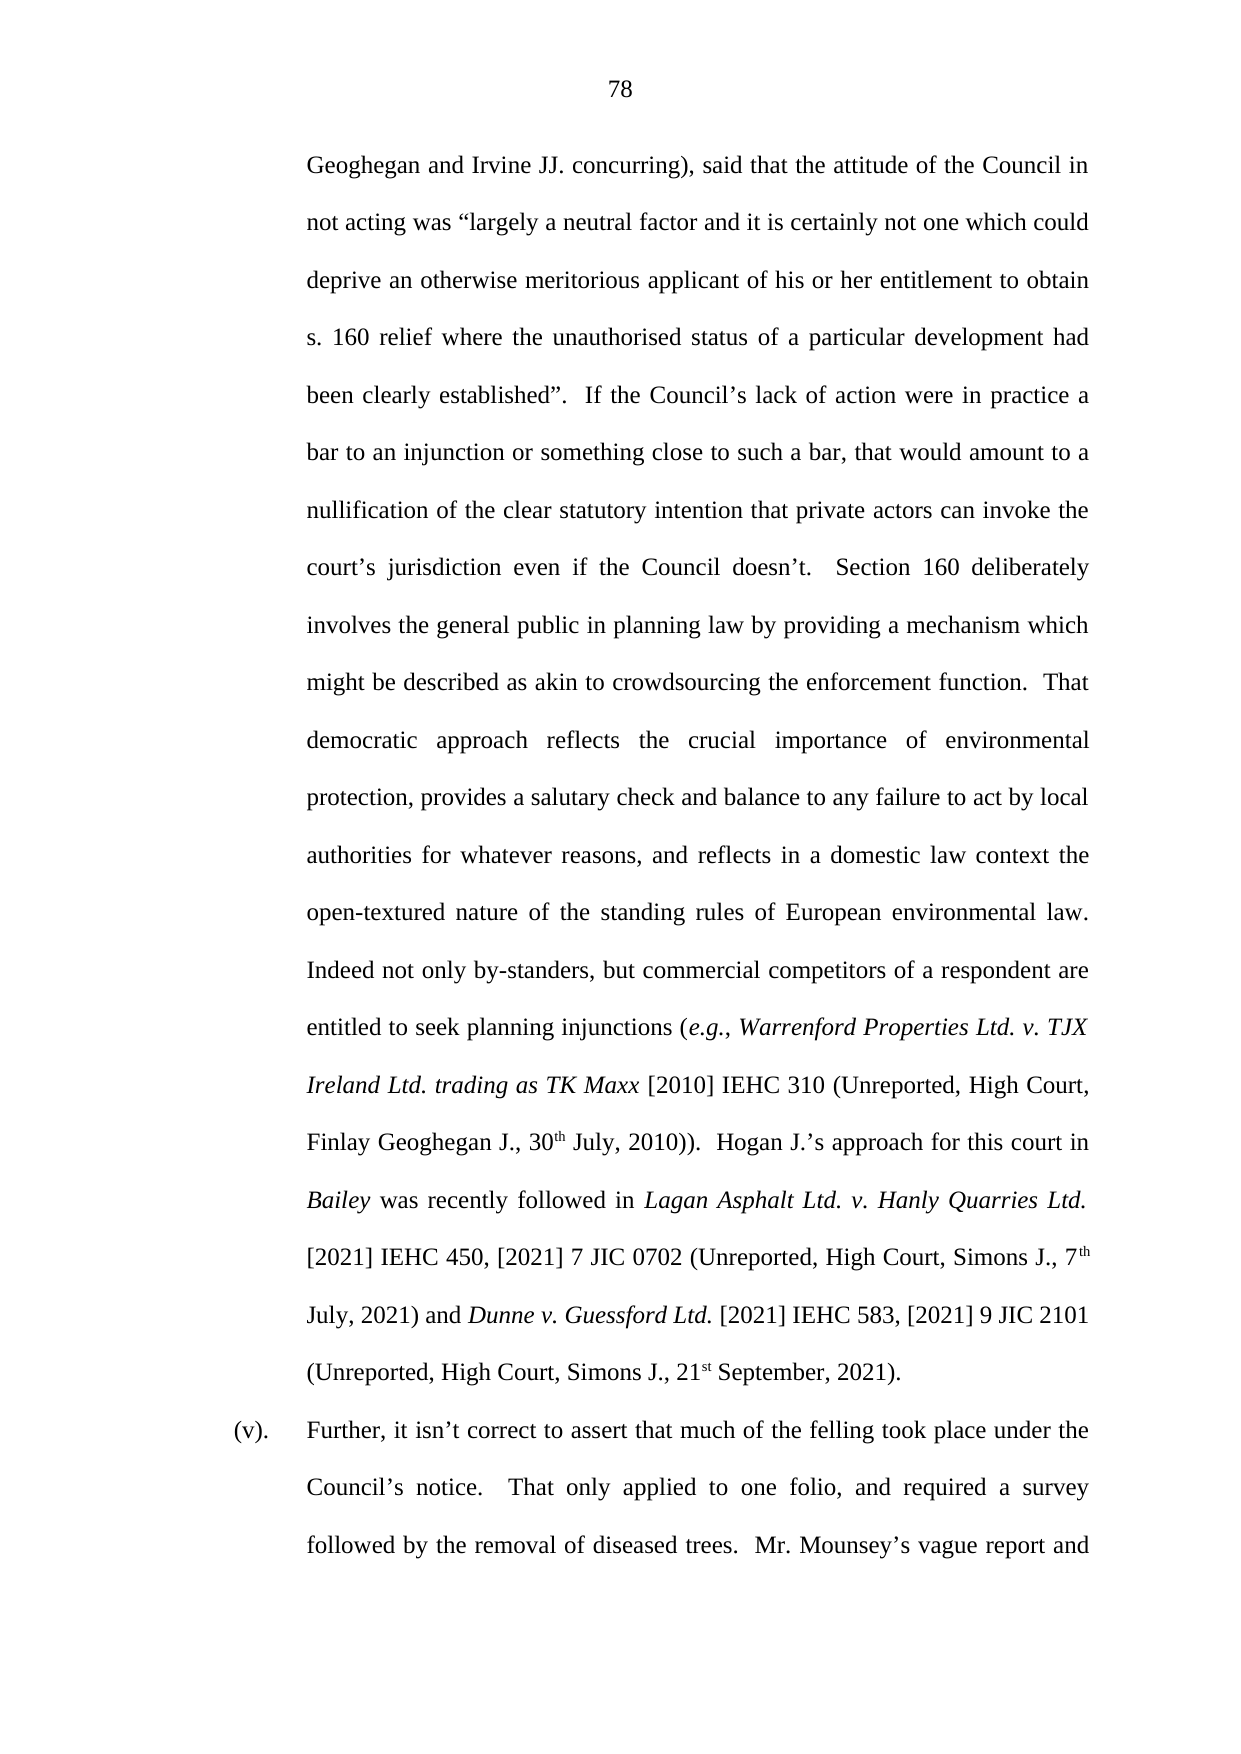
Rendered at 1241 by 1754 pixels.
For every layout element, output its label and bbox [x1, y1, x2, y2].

list [269, 1415, 1090, 1559]
list [269, 150, 1090, 1386]
